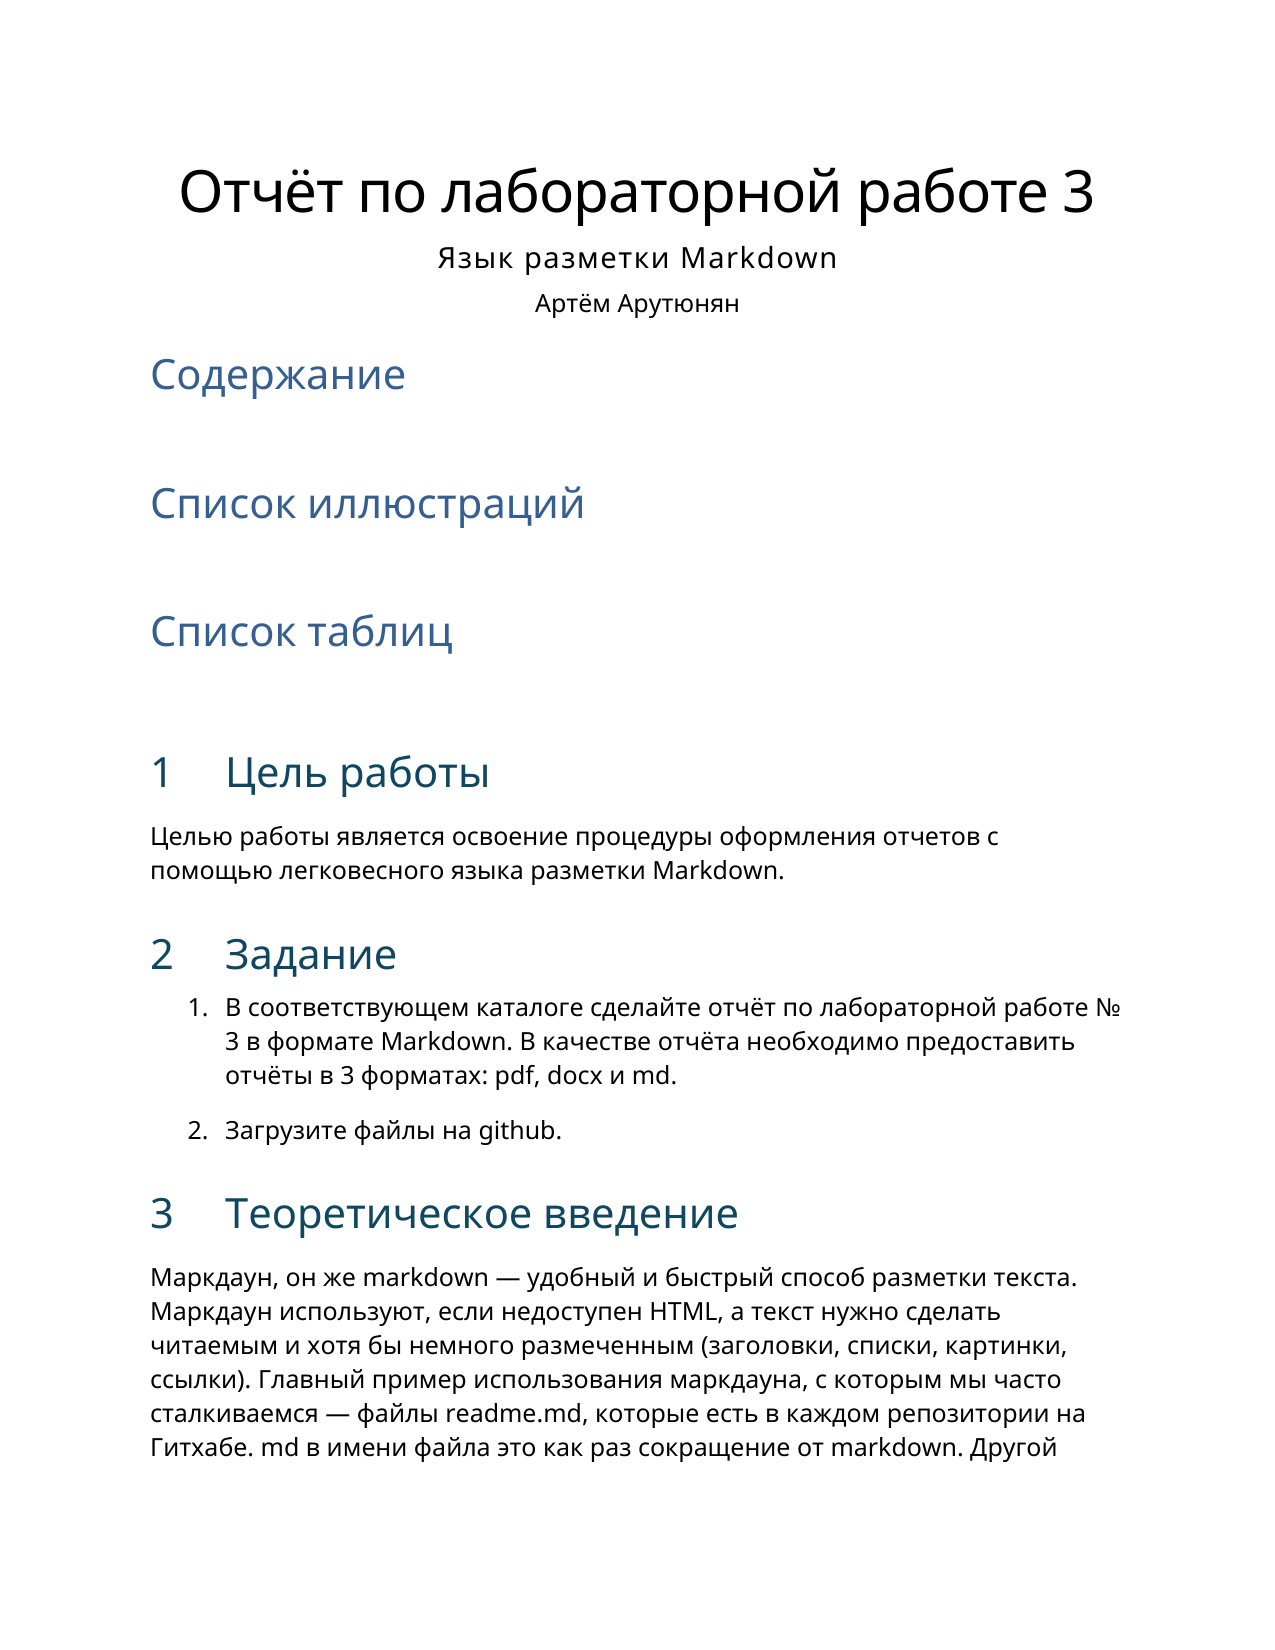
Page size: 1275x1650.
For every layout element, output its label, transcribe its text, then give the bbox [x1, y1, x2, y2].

list Загрузите файлы на github. [187, 1113, 1125, 1147]
subtitle 2 Задание [150, 924, 1125, 981]
subtitle 1 Цель работы [150, 743, 1125, 800]
subtitle Язык разметки Markdown [150, 238, 1125, 277]
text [150, 1260, 1125, 1464]
list В соответствующем каталоге сделайте отчёт по лабораторной работе № 3 в формате Markdown. В качестве отчёта необходимо предоставить отчёты в 3 форматах: pdf, docx и md. [187, 989, 1125, 1092]
subtitle 3 Теоретическое введение [150, 1184, 1125, 1241]
text Артём Арутюнян [150, 286, 1125, 320]
title Отчёт по лабораторной работе 3 [150, 150, 1125, 229]
text Целью работы является освоение процедуры оформления отчетов с помощью легковесного языка разметки Markdown. [150, 819, 1125, 887]
